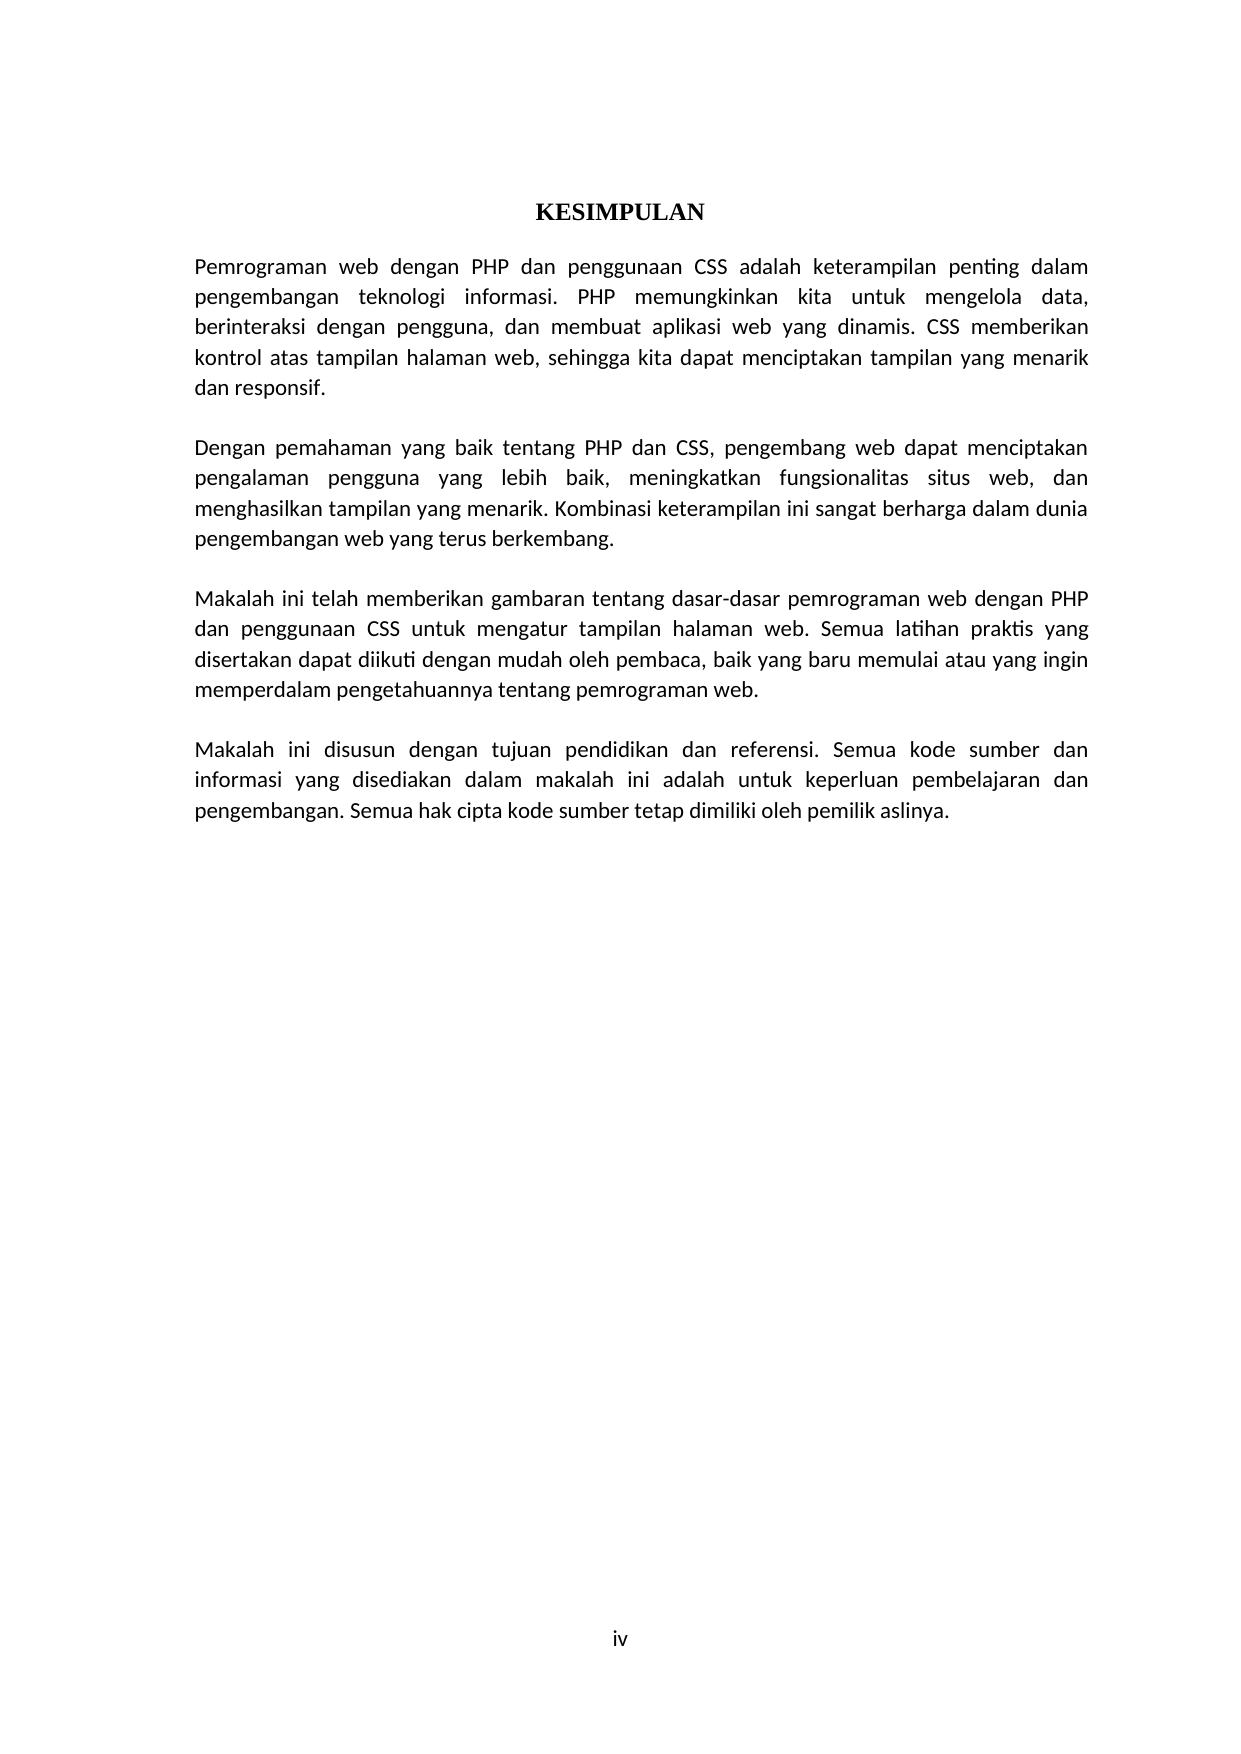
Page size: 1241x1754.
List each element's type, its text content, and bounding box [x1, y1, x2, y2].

list Makalah ini telah memberikan gambaran tentang dasar-dasar pemrograman web dengan PHP dan penggunaan CSS untuk mengatur tampilan halaman web. Semua latihan praktis yang disertakan dapat diikuti dengan mudah oleh pembaca, baik yang baru memulai atau yang ingin memperdalam pengetahuannya tentang pemrograman web. [194, 584, 1090, 703]
list Makalah ini disusun dengan tujuan pendidikan dan referensi. Semua kode sumber dan informasi yang disediakan dalam makalah ini adalah untuk keperluan pembelajaran dan pengembangan. Semua hak cipta kode sumber tetap dimiliki oleh pemilik aslinya. [194, 735, 1090, 824]
text KESIMPULAN [150, 197, 1090, 226]
list Dengan pemahaman yang baik tentang PHP dan CSS, pengembang web dapat menciptakan pengalaman pengguna yang lebih baik, meningkatkan fungsionalitas situs web, dan menghasilkan tampilan yang menarik. Kombinasi keterampilan ini sangat berharga dalam dunia pengembangan web yang terus berkembang. [194, 433, 1090, 552]
list Pemrograman web dengan PHP dan penggunaan CSS adalah keterampilan penting dalam pengembangan teknologi informasi. PHP memungkinkan kita untuk mengelola data, berinteraksi dengan pengguna, dan membuat aplikasi web yang dinamis. CSS memberikan kontrol atas tampilan halaman web, sehingga kita dapat menciptakan tampilan yang menarik dan responsif. [194, 252, 1090, 401]
